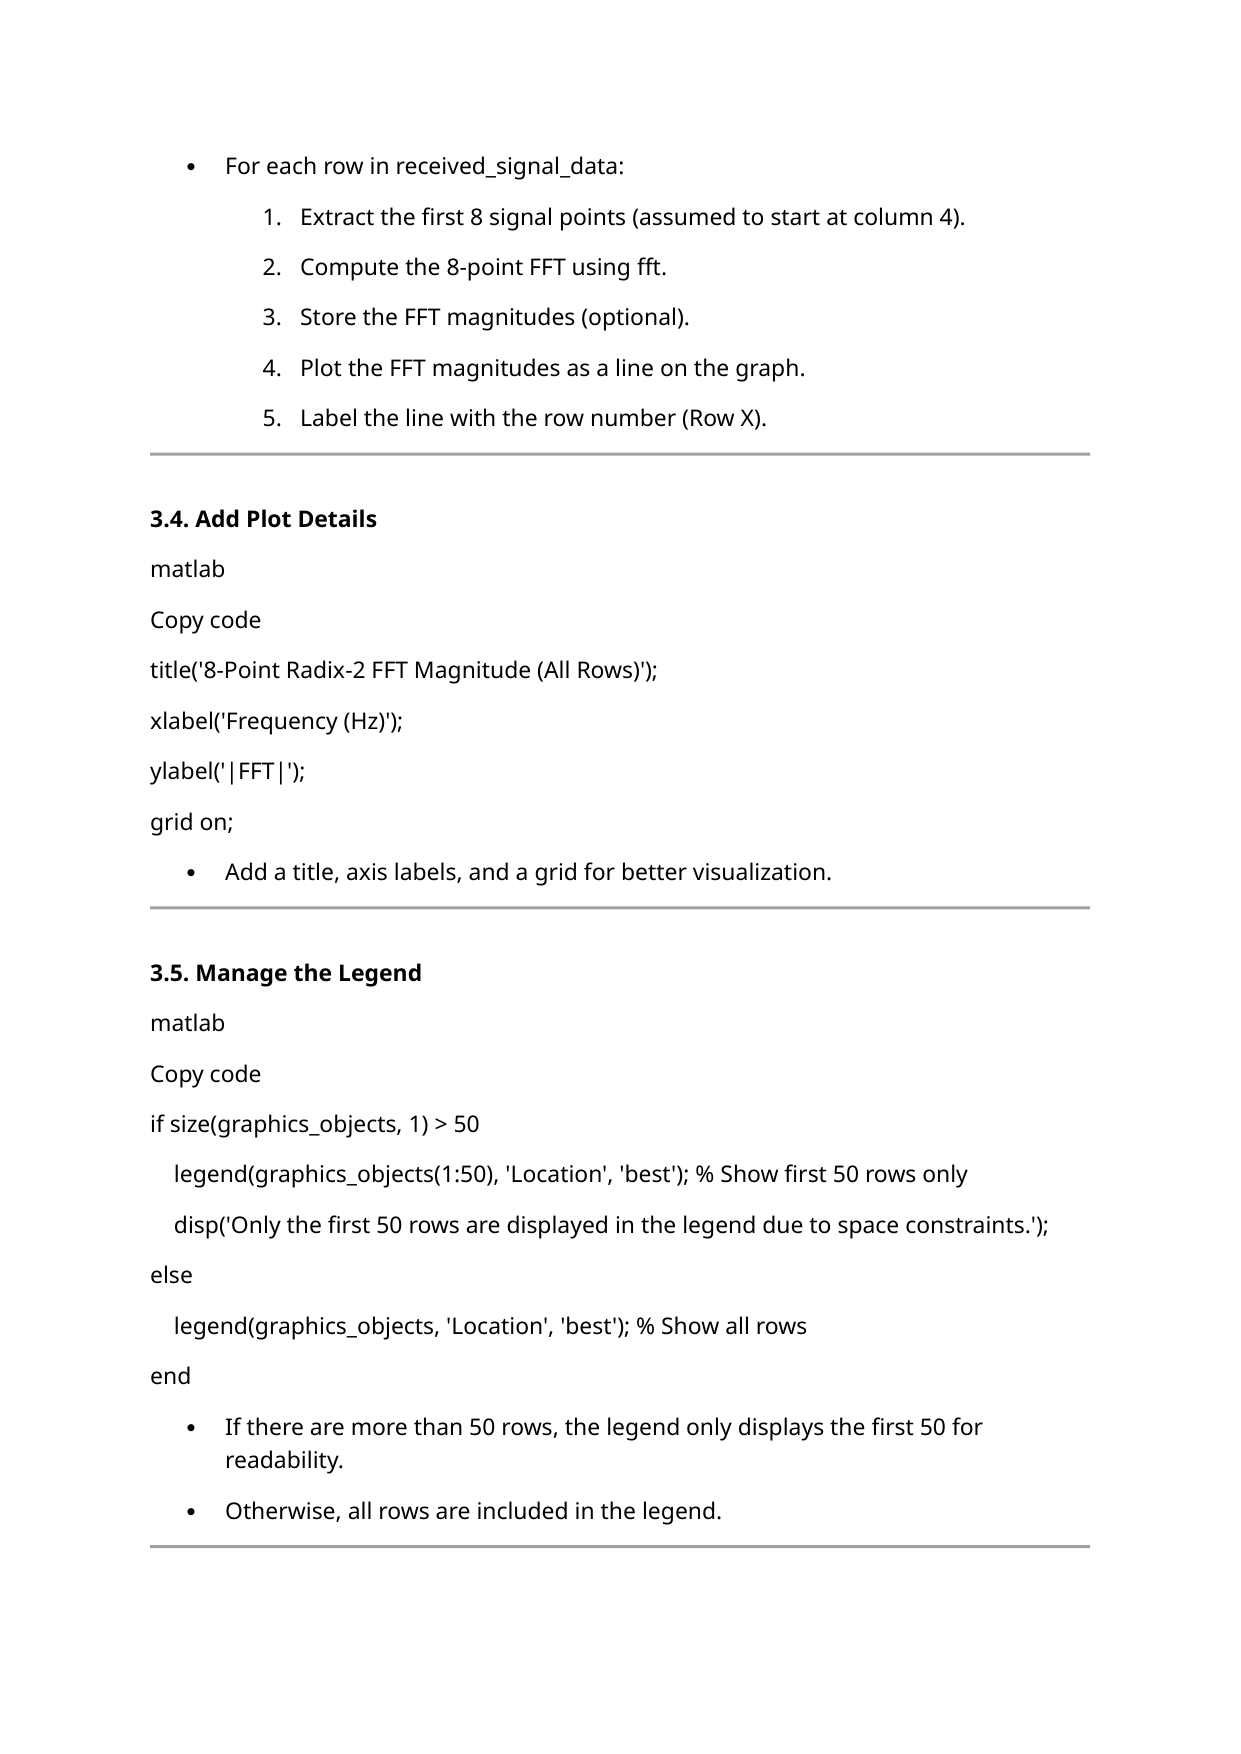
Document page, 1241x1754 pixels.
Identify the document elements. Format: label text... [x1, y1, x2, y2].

text end [150, 1360, 1090, 1391]
text grid on; [150, 805, 1090, 837]
list Otherwise, all rows are included in the legend. [187, 1494, 1090, 1526]
text ylabel('|FFT|'); [150, 755, 1090, 786]
list Store the FFT magnitudes (optional). [262, 301, 1090, 332]
text disp('Only the first 50 rows are displayed in the legend due to space constraints.'); [150, 1209, 1090, 1240]
list If there are more than 50 rows, the legend only displays the first 50 for readability. [187, 1410, 1090, 1475]
text legend(graphics_objects, 'Location', 'best'); % Show all rows [150, 1309, 1090, 1341]
list Plot the FFT magnitudes as a line on the graph. [262, 352, 1090, 383]
text legend(graphics_objects(1:50), 'Location', 'best'); % Show first 50 rows only [150, 1158, 1090, 1189]
text Copy code [150, 604, 1090, 635]
text if size(graphics_objects, 1) > 50 [150, 1108, 1090, 1139]
text 3.5. Manage the Legend [150, 957, 1090, 988]
list For each row in received_signal_data: [187, 150, 1090, 181]
text matlab [150, 553, 1090, 584]
list Label the line with the row number (Row X). [262, 402, 1090, 433]
text 3.4. Add Plot Details [150, 503, 1090, 534]
text title('8-Point Radix-2 FFT Magnitude (All Rows)'); [150, 654, 1090, 685]
text else [150, 1259, 1090, 1290]
text xlabel('Frequency (Hz)'); [150, 704, 1090, 736]
list Add a title, axis labels, and a grid for better visualization. [187, 856, 1090, 887]
list Extract the first 8 signal points (assumed to start at column 4). [262, 200, 1090, 232]
text matlab [150, 1007, 1090, 1038]
list Compute the 8-point FFT using fft. [262, 251, 1090, 282]
text Copy code [150, 1057, 1090, 1089]
